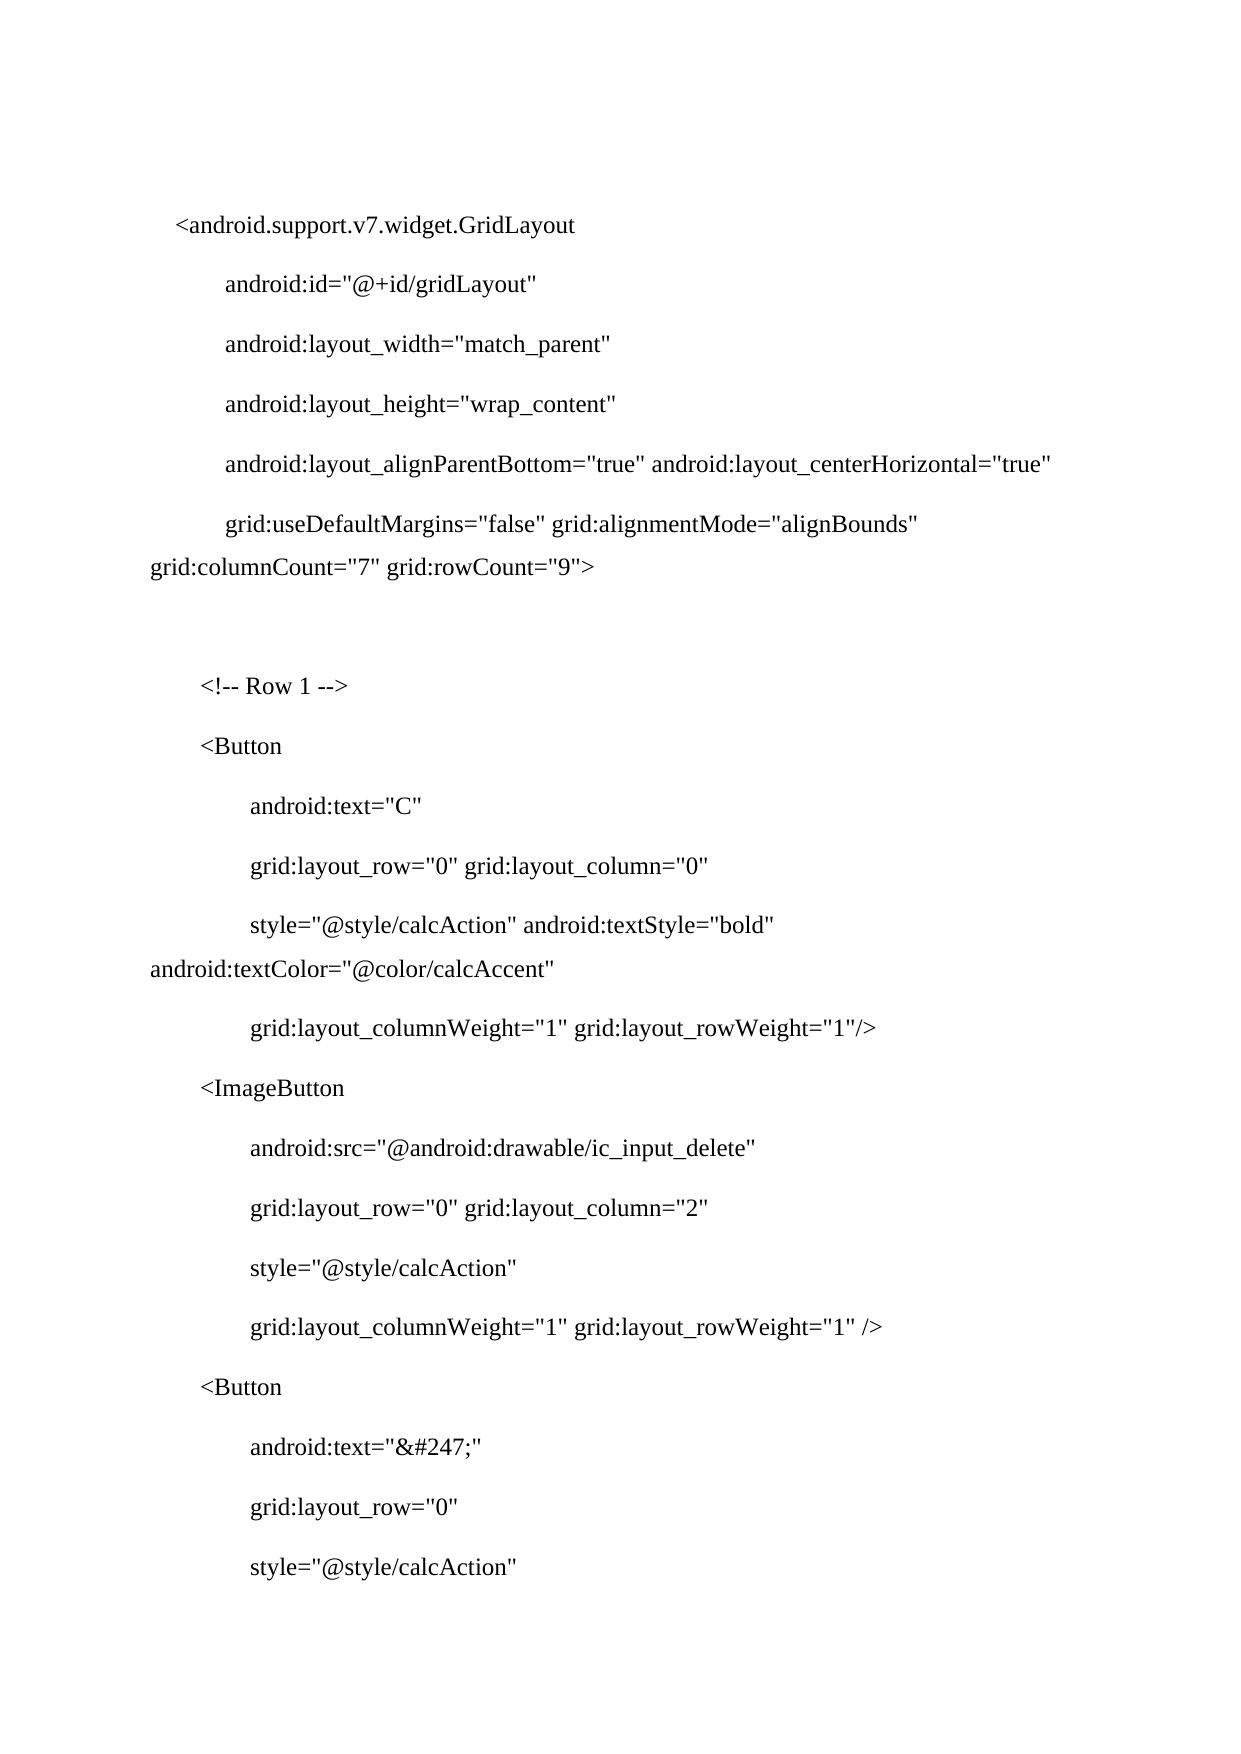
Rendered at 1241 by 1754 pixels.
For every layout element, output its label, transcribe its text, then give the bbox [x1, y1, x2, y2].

text android:text="&#247;" [150, 1432, 1090, 1461]
text android:src="@android:drawable/ic_input_delete" [150, 1133, 1090, 1162]
text android:layout_width="match_parent" [150, 329, 1090, 358]
text <Button [150, 731, 1090, 760]
text android:text="C" [150, 791, 1090, 820]
text grid:layout_row="0" grid:layout_column="0" [150, 851, 1090, 879]
text <ImageButton [150, 1073, 1090, 1102]
text grid:layout_columnWeight="1" grid:layout_rowWeight="1" /> [150, 1312, 1090, 1341]
text style="@style/calcAction" android:textStyle="bold" android:textColor="@color/calcAccent" [150, 911, 1090, 982]
text style="@style/calcAction" [150, 1552, 1090, 1580]
text grid:layout_row="0" grid:layout_column="2" [150, 1193, 1090, 1222]
text grid:layout_row="0" [150, 1492, 1090, 1521]
text <Button [150, 1372, 1090, 1401]
text style="@style/calcAction" [150, 1253, 1090, 1281]
text android:layout_alignParentBottom="true" android:layout_centerHorizontal="true" [150, 449, 1090, 478]
text android:id="@+id/gridLayout" [150, 269, 1090, 298]
text grid:layout_columnWeight="1" grid:layout_rowWeight="1"/> [150, 1013, 1090, 1042]
text android:layout_height="wrap_content" [150, 389, 1090, 418]
text <!-- Row 1 --> [150, 671, 1090, 700]
text <android.support.v7.widget.GridLayout [150, 210, 1090, 238]
text grid:useDefaultMargins="false" grid:alignmentMode="alignBounds" grid:columnCount="7" grid:rowCount="9"> [150, 509, 1090, 581]
